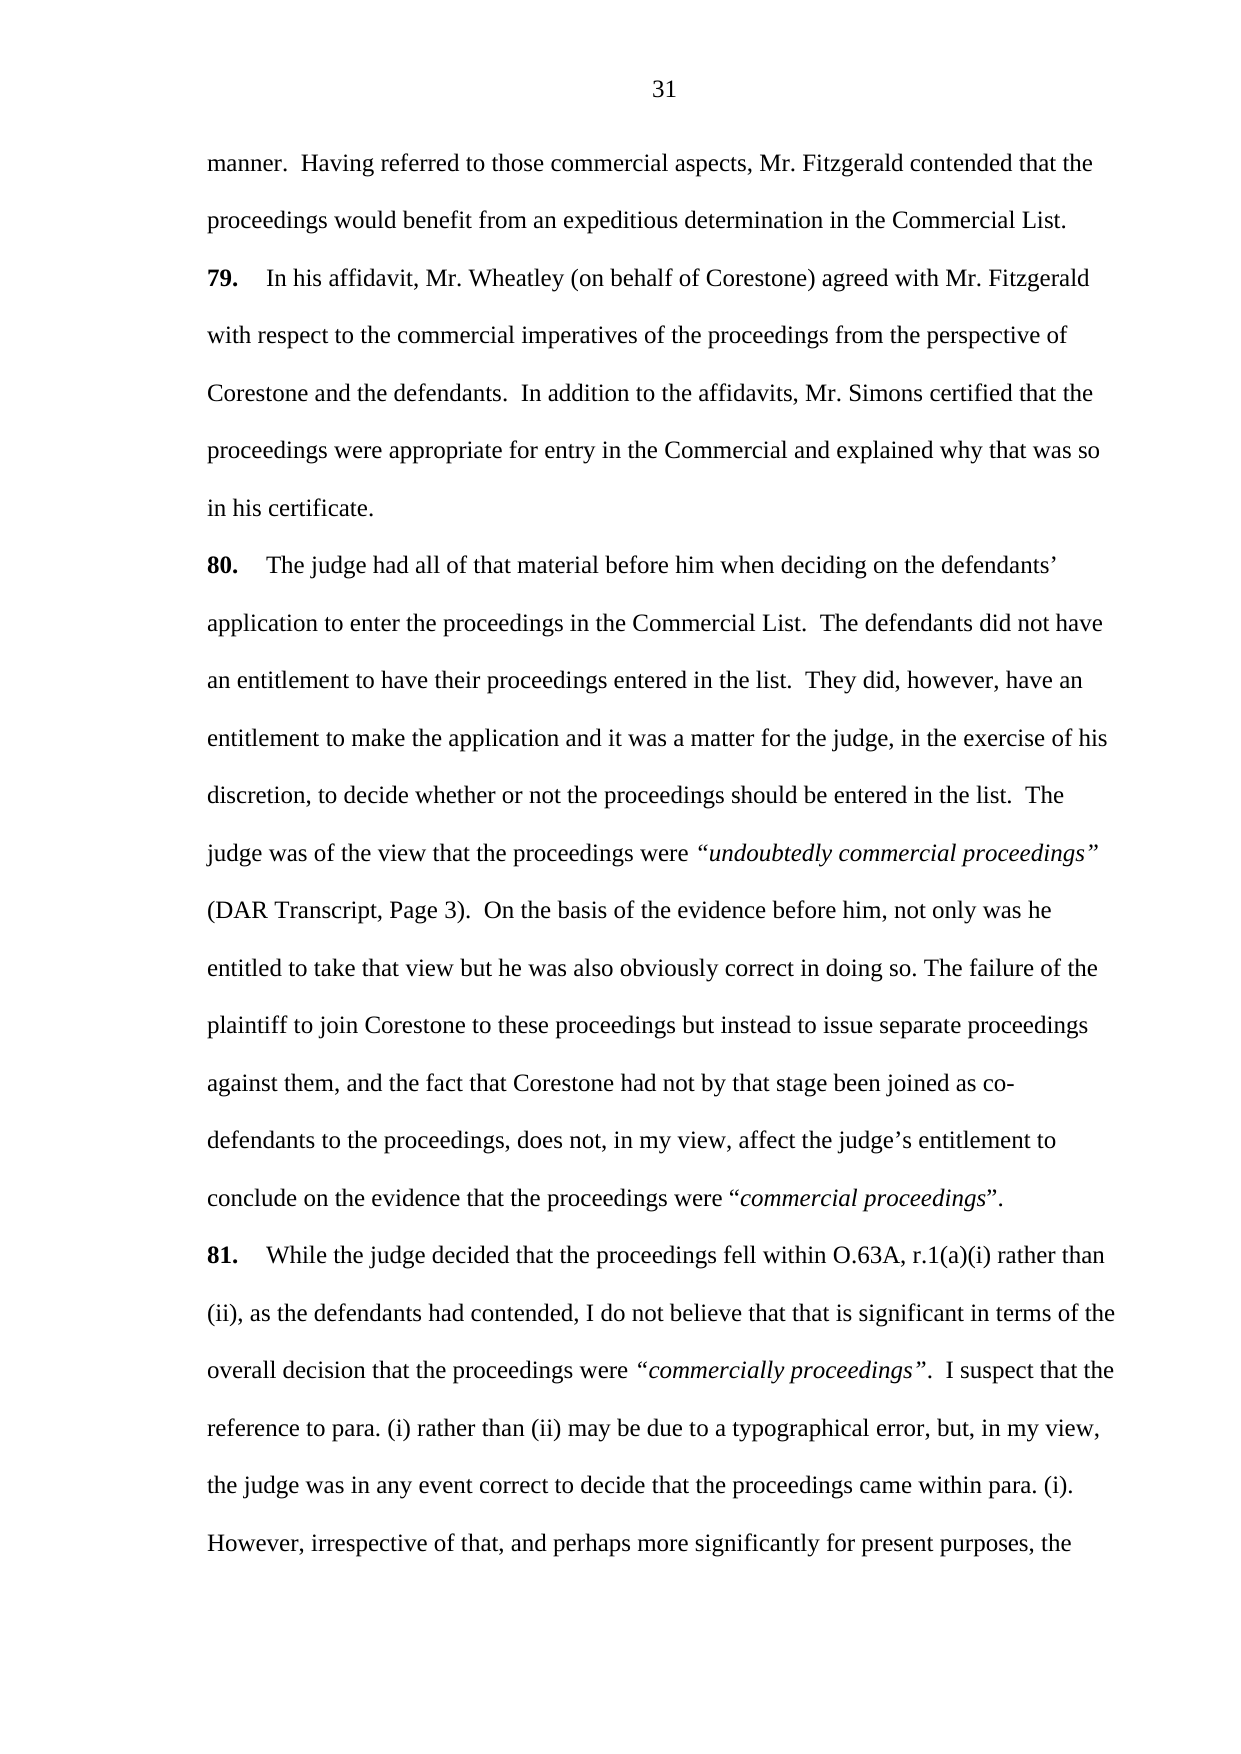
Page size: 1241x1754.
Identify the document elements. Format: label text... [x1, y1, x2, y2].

list In his affidavit, Mr. Wheatley (on behalf of Corestone) agreed with Mr. Fitzgerald with respect to the commercial imperatives of the proceedings from the perspective of Corestone and the defendants. In addition to the affidavits, Mr. Simons certified that the proceedings were appropriate for entry in the Commercial and explained why that was so in his certificate. [207, 263, 1122, 521]
list The judge had all of that material before him when deciding on the defendants’ application to enter the proceedings in the Commercial List. The defendants did not have an entitlement to have their proceedings entered in the list. They did, however, have an entitlement to make the application and it was a matter for the judge, in the exercise of his discretion, to decide whether or not the proceedings should be entered in the list. The judge was of the view that the proceedings were “undoubtedly commercial proceedings” (DAR Transcript, Page 3). On the basis of the evidence before him, not only was he entitled to take that view but he was also obviously correct in doing so. The failure of the plaintiff to join Corestone to these proceedings but instead to issue separate proceedings against them, and the fact that Corestone had not by that stage been joined as co-defendants to the proceedings, does not, in my view, affect the judge’s entitlement to conclude on the evidence that the proceedings were “commercial proceedings”. [207, 550, 1122, 1211]
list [207, 1240, 1122, 1556]
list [207, 148, 1122, 234]
